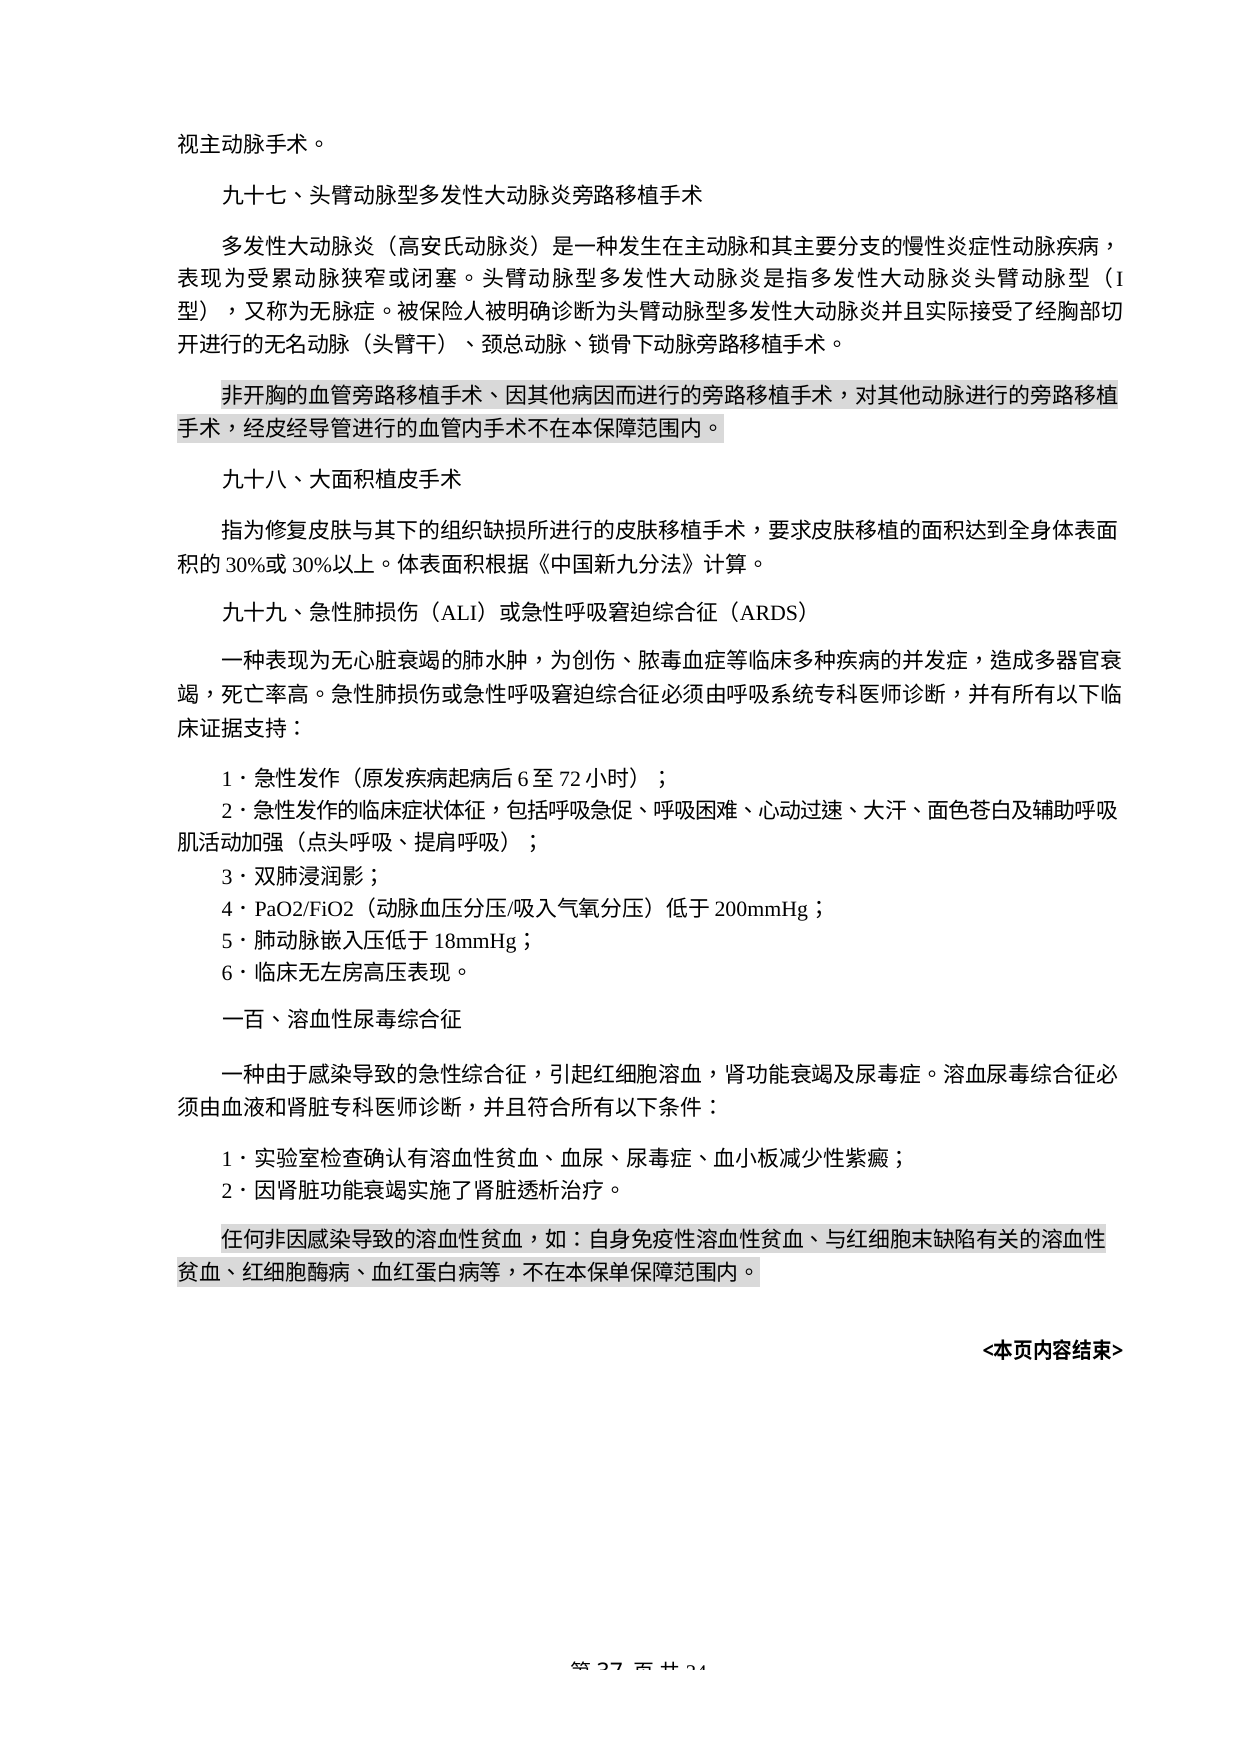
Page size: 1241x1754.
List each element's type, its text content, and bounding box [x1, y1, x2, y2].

text 1．急性发作（原发疾病起病后6至72小时）； [221, 763, 1142, 793]
text 2．因肾脏功能衰竭实施了肾脏透析治疗。 [221, 1175, 1142, 1204]
text 2．急性发作的临床症状体征，包括呼吸急促、呼吸困难、心动过速、大汗、面色苍白及辅助呼吸肌活动加强（点头呼吸、提肩呼吸）； [177, 795, 1123, 857]
text 任何非因感染导致的溶血性贫血，如：自身免疫性溶血性贫血、与红细胞末缺陷有关的溶血性贫血、红细胞酶病、血红蛋白病等，不在本保单保障范围内。 [177, 1223, 1123, 1287]
text 1．实验室检查确认有溶血性贫血、血尿、尿毒症、血小板减少性紫癜； [221, 1143, 1142, 1173]
text 九十八、大面积植皮手术 [222, 464, 1142, 494]
text 九十九、急性肺损伤（ALI）或急性呼吸窘迫综合征（ARDS） [222, 597, 1142, 627]
text 3．双肺浸润影； [221, 861, 1142, 891]
text 一种表现为无心脏衰竭的肺水肿，为创伤、脓毒血症等临床多种疾病的并发症，造成多器官衰竭，死亡率高。急性肺损伤或急性呼吸窘迫综合征必须由呼吸系统专科医师诊断，并有所有以下临床证据支持： [177, 646, 1123, 743]
text 一种由于感染导致的急性综合征，引起红细胞溶血，肾功能衰竭及尿毒症。溶血尿毒综合征必须由血液和肾脏专科医师诊断，并且符合所有以下条件： [177, 1058, 1122, 1122]
text 4．PaO2/FiO2（动脉血压分压/吸入气氧分压）低于200mmHg； [221, 893, 1142, 922]
text 6．临床无左房高压表现。一百、溶血性尿毒综合征 [221, 957, 473, 1034]
text 多发性大动脉炎（高安氏动脉炎）是一种发生在主动脉和其主要分支的慢性炎症性动脉疾病， 表现为受累动脉狭窄或闭塞。头臂动脉型多发性大动脉炎是指多发性大动脉炎头臂动脉型（I型），又称为无脉症。被保险人被明确诊断为头臂动脉型多发性大动脉炎并且实际接受了经胸部切开进行的无名动脉（头臂干）、颈总动脉、锁骨下动脉旁路移植手术。 [177, 231, 1123, 359]
text 指为修复皮肤与其下的组织缺损所进行的皮肤移植手术，要求皮肤移植的面积达到全身体表面积的30%或30%以上。体表面积根据《中国新九分法》计算。 [177, 515, 1122, 578]
text 视主动脉手术。 [177, 129, 1142, 159]
subtitle <本页内容结束> [167, 1335, 1123, 1365]
text 九十七、头臂动脉型多发性大动脉炎旁路移植手术 [222, 180, 1142, 210]
text 5．肺动脉嵌入压低于18mmHg； [221, 925, 1142, 954]
text 非开胸的血管旁路移植手术、因其他病因而进行的旁路移植手术，对其他动脉进行的旁路移植手术，经皮经导管进行的血管内手术不在本保障范围内。 [177, 380, 1122, 443]
